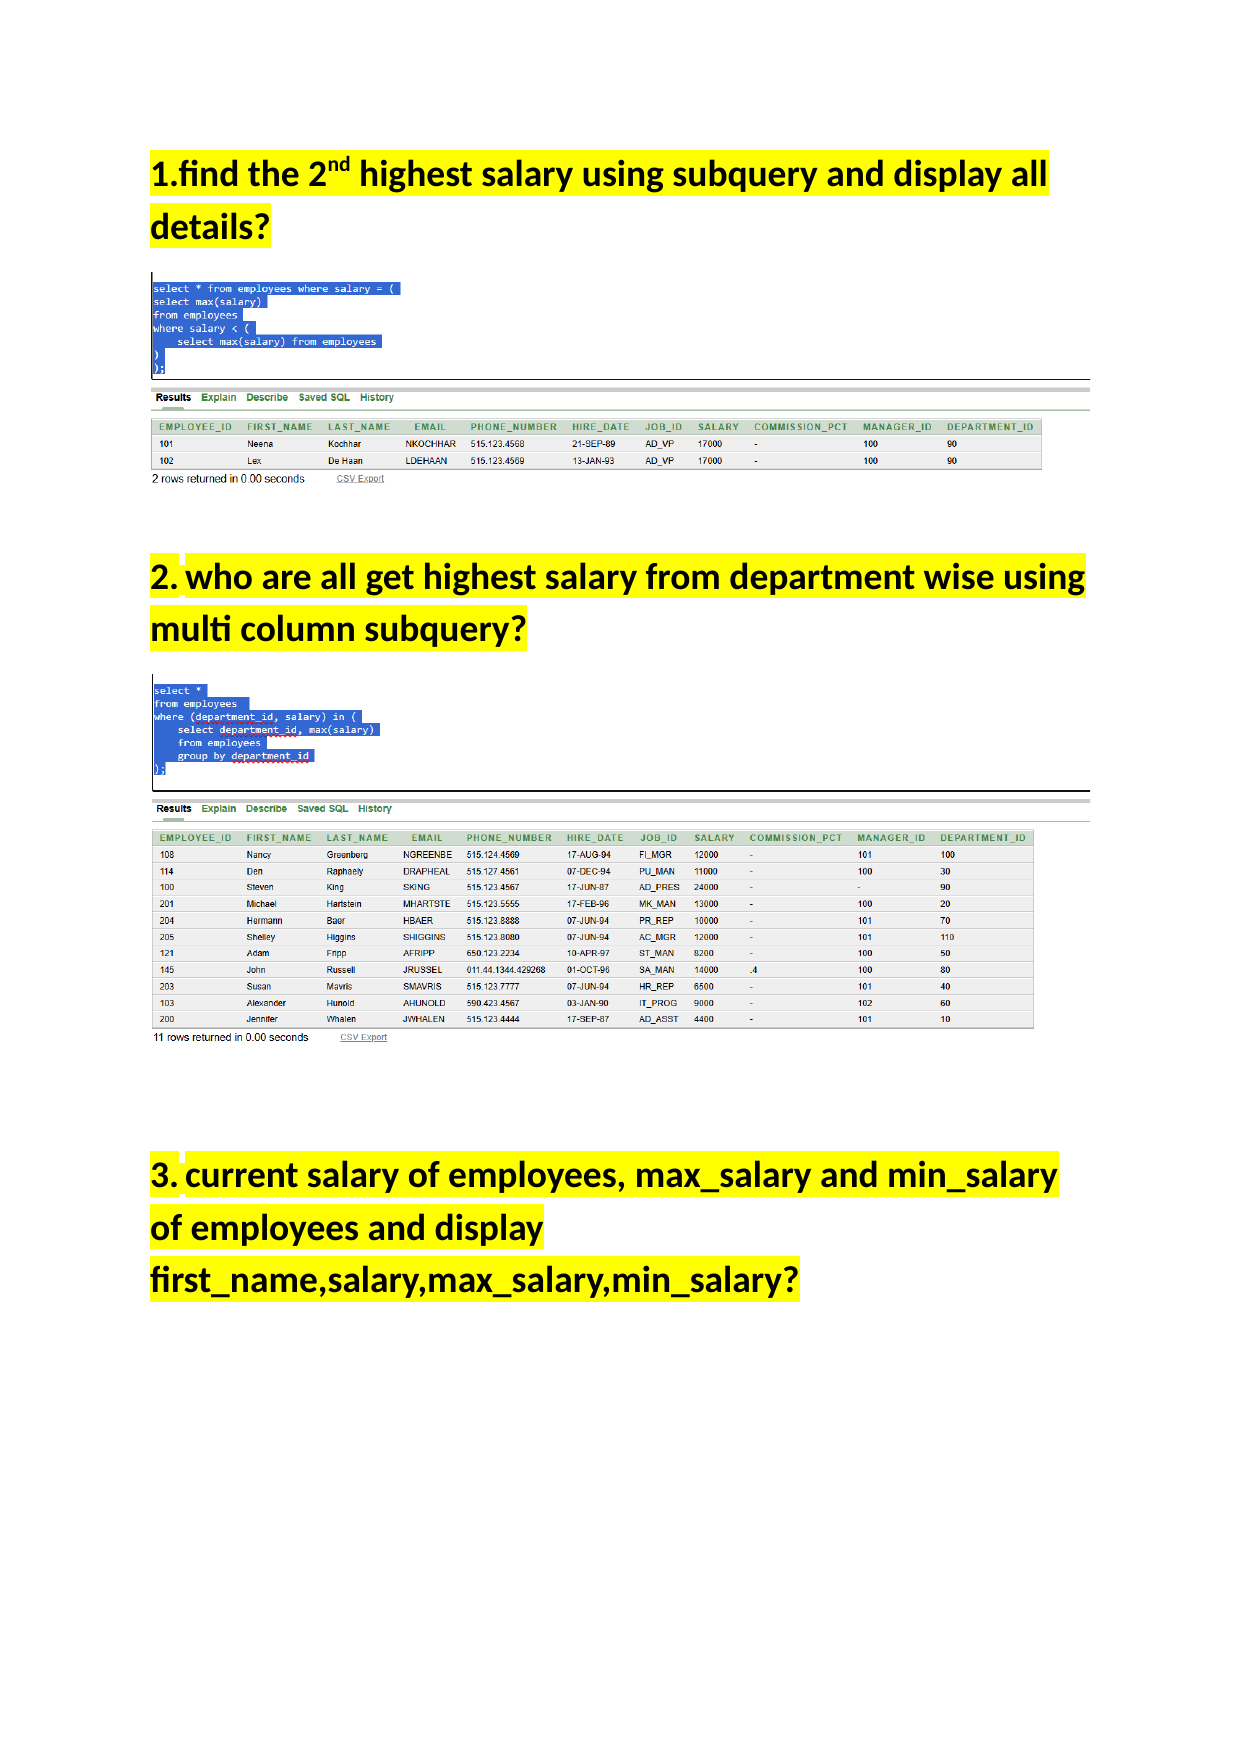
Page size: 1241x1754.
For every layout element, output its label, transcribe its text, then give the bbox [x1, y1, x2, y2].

picture [150, 272, 1091, 532]
picture [150, 674, 1091, 1061]
text 3. current salary of employees, max_salary and min_salary of employees and display first_name,salary,max_salary,min_salary? [150, 1151, 1090, 1302]
text 1.find the 2nd highest salary using subquery and display all details? [150, 150, 1090, 248]
text 2. who are all get highest salary from department wise using multi column subquery? [150, 553, 1090, 651]
